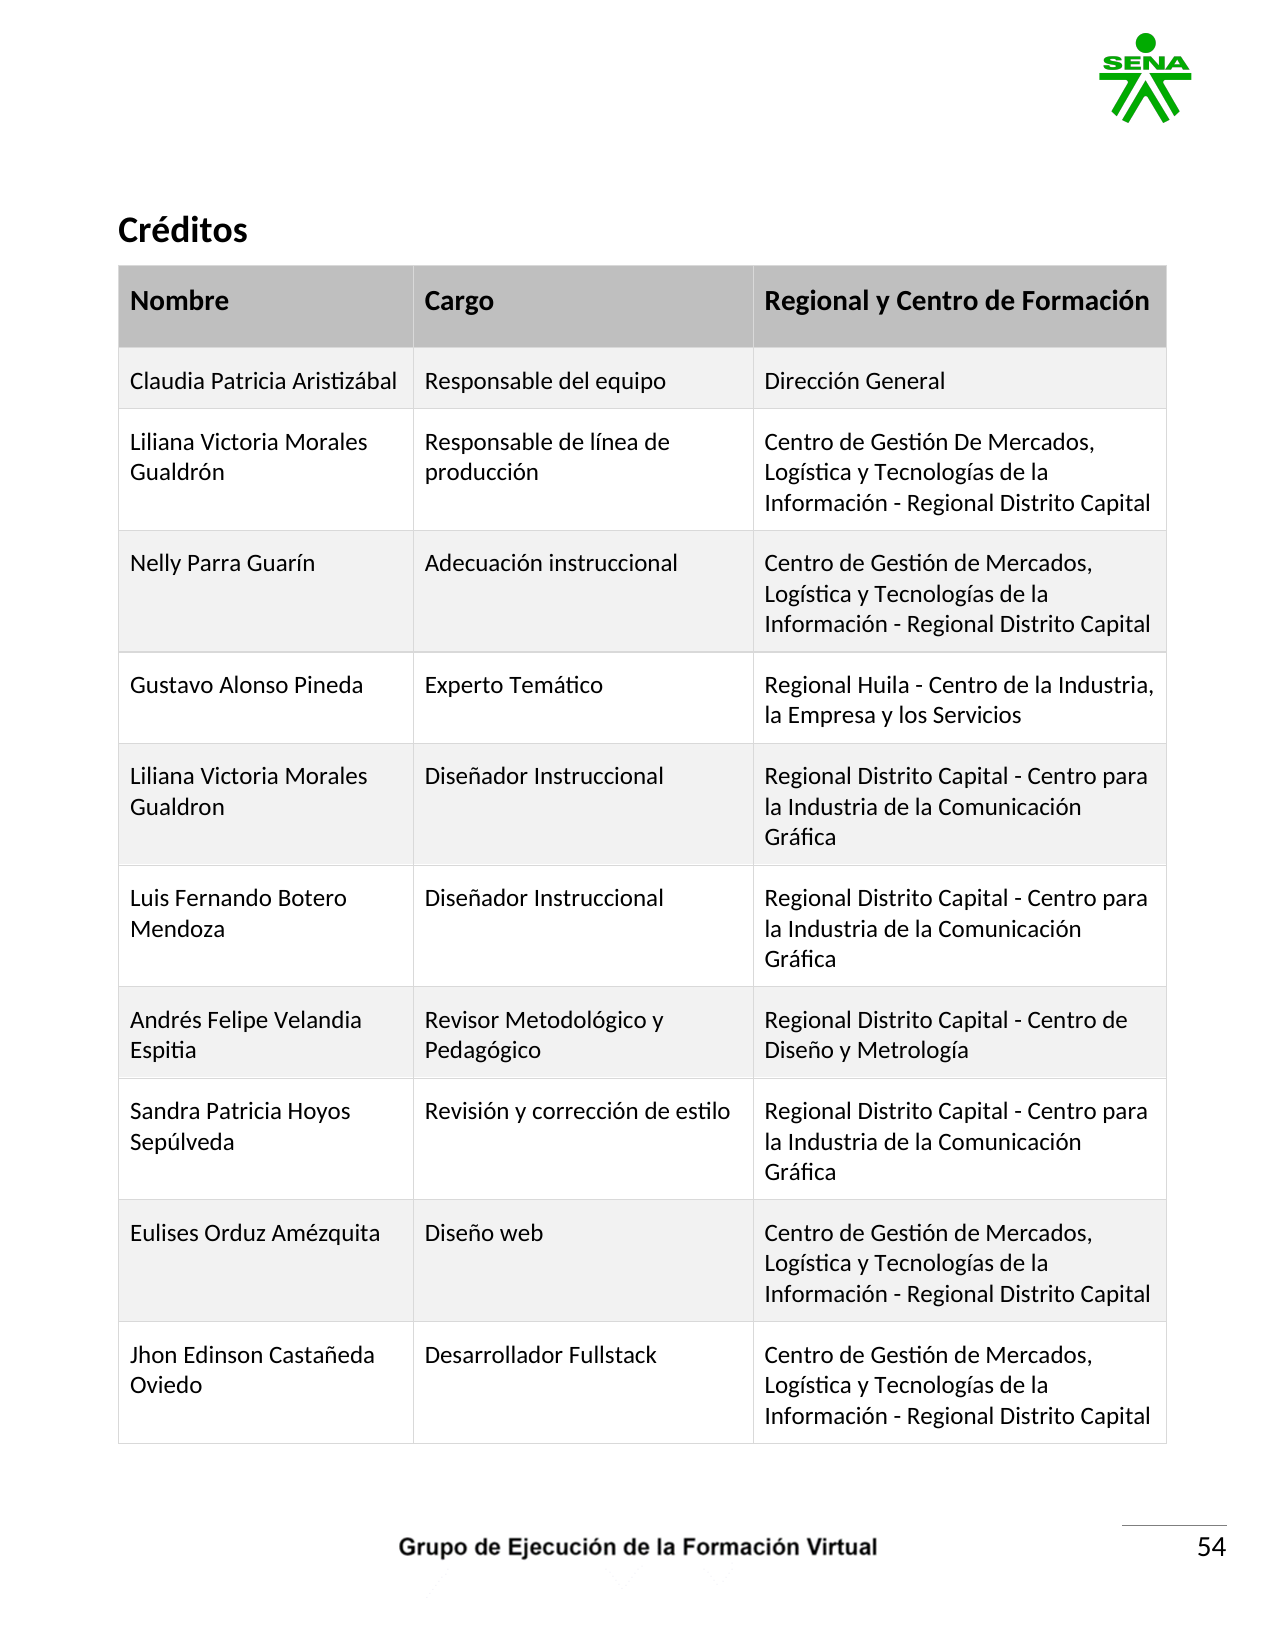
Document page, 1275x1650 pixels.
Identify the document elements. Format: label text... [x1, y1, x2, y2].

table_cell Regional Distrito Capital - Centro para la Industria de la Comunicación Gráfica [754, 744, 1166, 864]
table_cell Jhon Edinson Castañeda Oviedo [119, 1322, 413, 1443]
table_cell Responsable del equipo [414, 348, 753, 408]
table_cell Centro de Gestión De Mercados, Logística y Tecnologías de la Información - Regional Distrito Capital [754, 409, 1166, 530]
table_cell Diseñador Instruccional [414, 866, 753, 986]
table_cell Regional Distrito Capital - Centro para la Industria de la Comunicación Gráfica [754, 866, 1166, 986]
table_cell Centro de Gestión de Mercados, Logística y Tecnologías de la Información - Regional Distrito Capital [754, 1322, 1166, 1443]
table_cell Adecuación instruccional [414, 531, 753, 651]
table_cell Regional Distrito Capital - Centro de Diseño y Metrología [754, 987, 1166, 1077]
table_header Regional y Centro de Formación [754, 266, 1166, 347]
table_cell Regional Huila - Centro de la Industria, la Empresa y los Servicios [754, 653, 1166, 743]
table_cell Claudia Patricia Aristizábal [119, 348, 413, 408]
table_cell Eulises Orduz Amézquita [119, 1200, 413, 1321]
text Créditos [118, 206, 1157, 252]
table_header Nombre [119, 266, 413, 347]
table_header Cargo [414, 266, 753, 347]
table_cell Regional Distrito Capital - Centro para la Industria de la Comunicación Gráfica [754, 1079, 1166, 1199]
table_cell Experto Temático [414, 653, 753, 743]
picture [1099, 33, 1192, 123]
table_cell Andrés Felipe Velandia Espitia [119, 987, 413, 1077]
table_cell Liliana Victoria Morales Gualdrón [119, 409, 413, 530]
table_cell Liliana Victoria Morales Gualdron [119, 744, 413, 864]
table_cell Revisor Metodológico y Pedagógico [414, 987, 753, 1077]
table_cell Centro de Gestión de Mercados, Logística y Tecnologías de la Información - Regional Distrito Capital [754, 1200, 1166, 1321]
table_cell Centro de Gestión de Mercados, Logística y Tecnologías de la Información - Regional Distrito Capital [754, 531, 1166, 651]
table_cell Responsable de línea de producción [414, 409, 753, 530]
table_cell Revisión y corrección de estilo [414, 1079, 753, 1199]
table_cell Dirección General [754, 348, 1166, 408]
table_cell Nelly Parra Guarín [119, 531, 413, 651]
table_cell Desarrollador Fullstack [414, 1322, 753, 1443]
table_cell Diseñador Instruccional [414, 744, 753, 864]
table_cell Gustavo Alonso Pineda [119, 653, 413, 743]
table_cell Sandra Patricia Hoyos Sepúlveda [119, 1079, 413, 1199]
table_cell Diseño web [414, 1200, 753, 1321]
table_cell Luis Fernando Botero Mendoza [119, 866, 413, 986]
picture [0, 1486, 1275, 1598]
